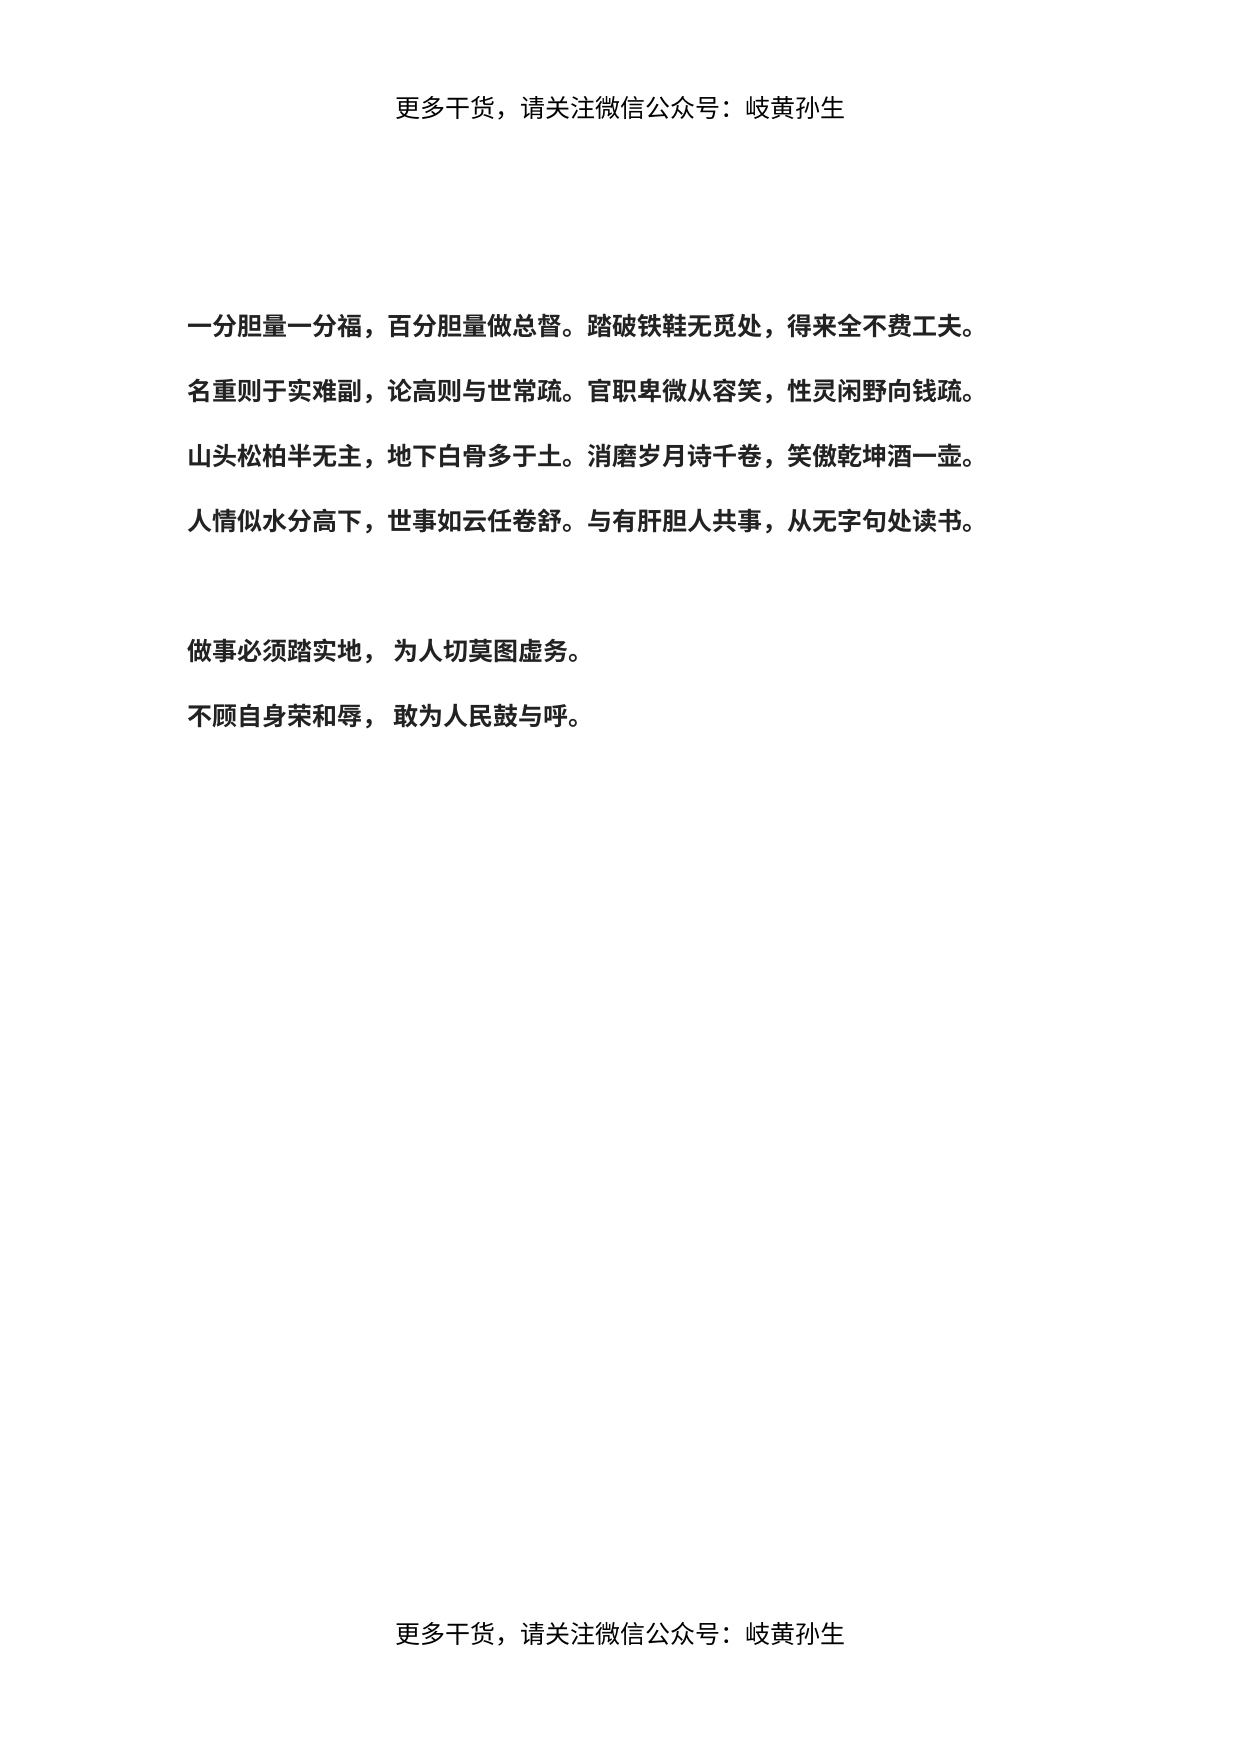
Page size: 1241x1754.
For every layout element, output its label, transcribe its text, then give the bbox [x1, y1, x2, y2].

text 做事必须踏实地， 为人切莫图虚务。 不顾自身荣和辱， 敢为人民鼓与呼。 [187, 552, 1053, 747]
text 一分胆量一分福，百分胆量做总督。踏破铁鞋无觅处，得来全不费工夫。 名重则于实难副，论高则与世常疏。官职卑微从容笑，性灵闲野向钱疏。 山头松柏半无主，地下白骨多于土。消磨岁月诗千卷，笑傲乾坤酒一壶。 人情似水分高下，世事如云任卷舒。与有肝胆人共事，从无字句处读书。 [187, 227, 1053, 552]
